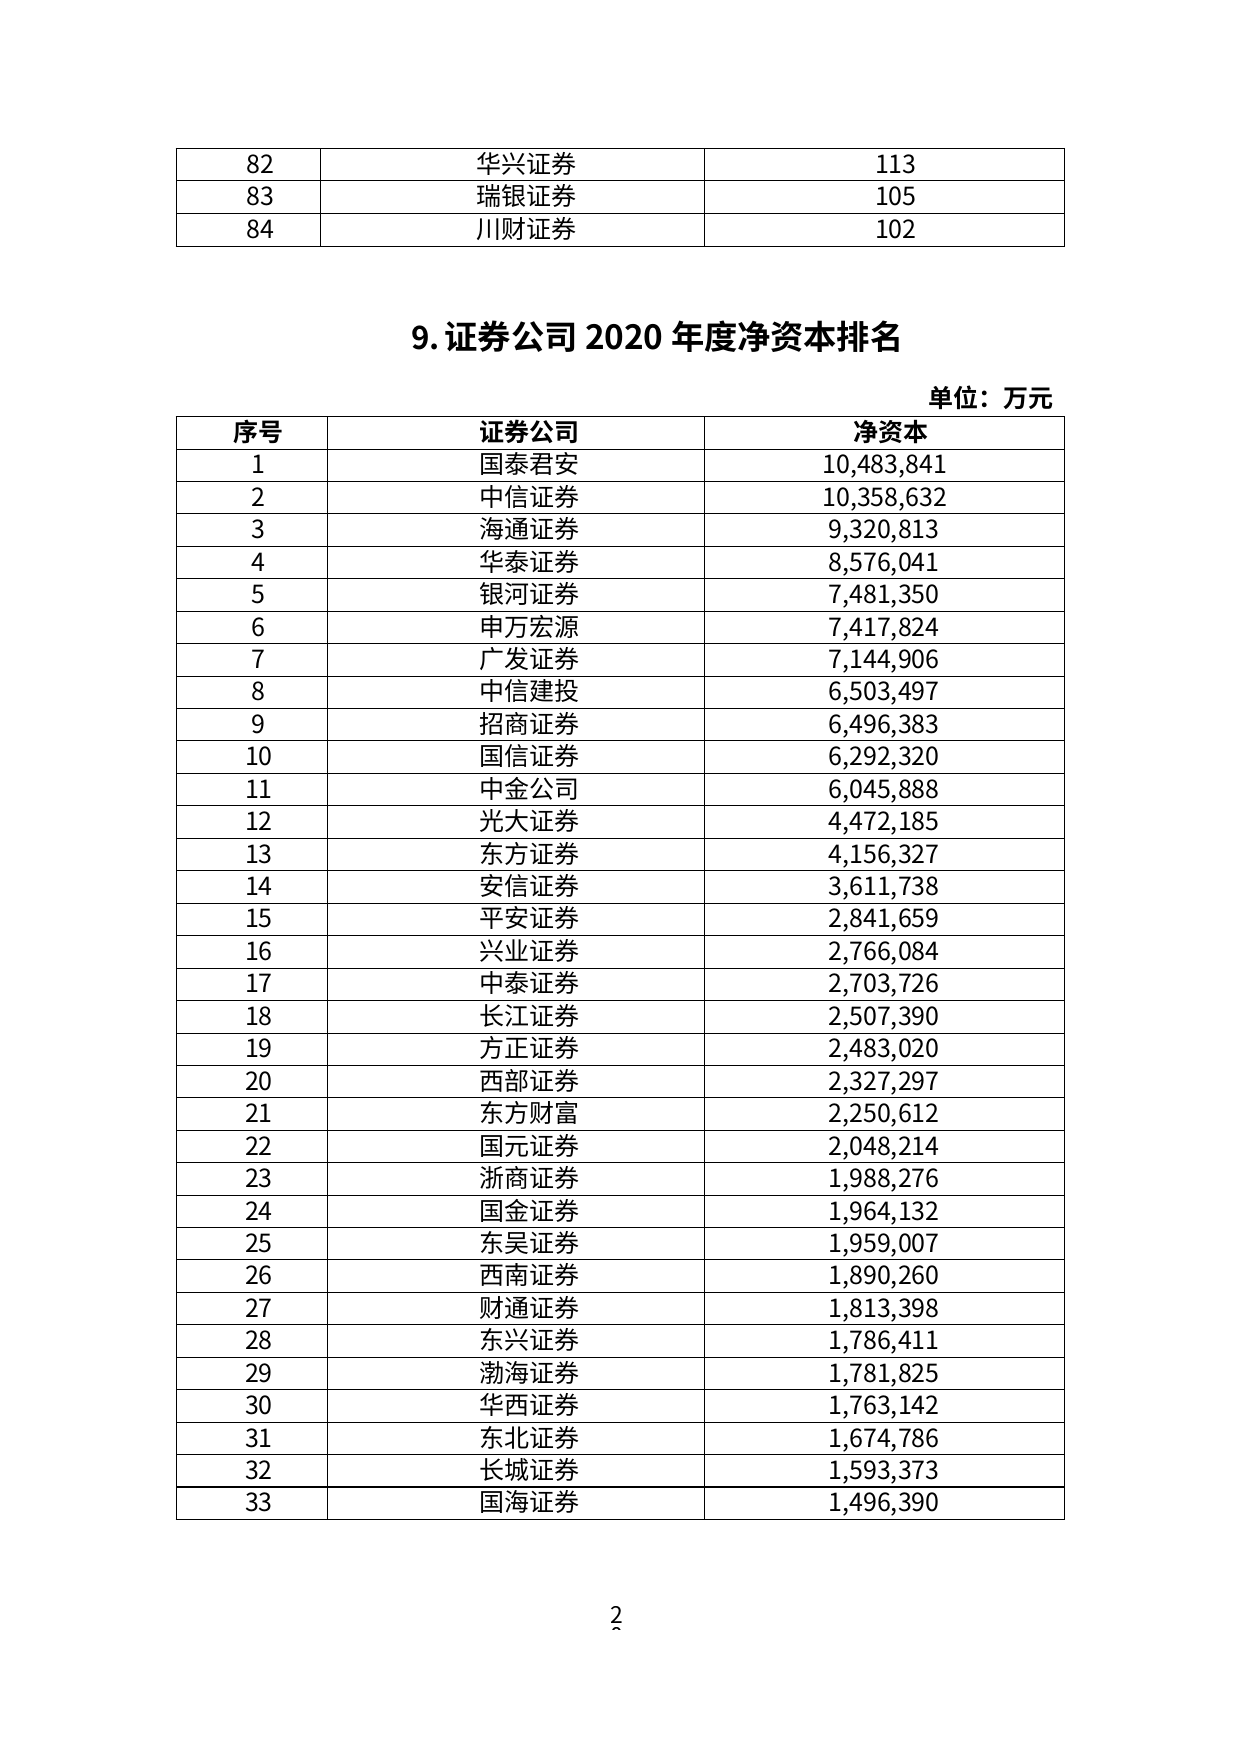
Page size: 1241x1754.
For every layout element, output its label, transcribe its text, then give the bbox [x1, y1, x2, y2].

table_cell 1,890,260 [705, 1260, 1064, 1292]
table_cell 长城证券 [328, 1455, 704, 1486]
table_cell 33 [177, 1488, 327, 1519]
table_cell 2 [177, 482, 327, 513]
table_cell 102 [705, 214, 1064, 246]
table_cell 2,250,612 [705, 1098, 1064, 1129]
table_cell 平安证券 [328, 904, 704, 935]
table_cell 浙商证券 [328, 1163, 704, 1194]
table_cell 10,358,632 [705, 482, 1064, 513]
table_cell 东方财富 [328, 1098, 704, 1129]
table_cell 83 [177, 181, 320, 213]
table_cell 1,813,398 [705, 1293, 1064, 1324]
table_cell 10,483,841 [705, 450, 1064, 481]
table_header 序号 [177, 417, 327, 448]
table_cell 1 [177, 450, 327, 481]
table_cell 21 [177, 1098, 327, 1129]
table_cell 1,781,825 [705, 1358, 1064, 1389]
table_cell 6,496,383 [705, 709, 1064, 740]
table_cell 7,481,350 [705, 579, 1064, 611]
table_cell 30 [177, 1390, 327, 1422]
table_cell 19 [177, 1034, 327, 1065]
table_cell 13 [177, 839, 327, 870]
table_cell 国泰君安 [328, 450, 704, 481]
table_header 华兴证券 [321, 149, 704, 180]
table_cell 东兴证券 [328, 1325, 704, 1357]
table_cell 25 [177, 1228, 327, 1259]
table_cell 银河证券 [328, 579, 704, 611]
table_cell 渤海证券 [328, 1358, 704, 1389]
table_cell 中泰证券 [328, 969, 704, 1000]
table_cell 国金证券 [328, 1196, 704, 1227]
table_cell 1,959,007 [705, 1228, 1064, 1259]
table_cell 西南证券 [328, 1260, 704, 1292]
table_cell 5 [177, 579, 327, 611]
table_cell 东北证券 [328, 1423, 704, 1454]
table_cell 6,045,888 [705, 774, 1064, 805]
table_cell 兴业证券 [328, 936, 704, 967]
table_cell 9 [177, 709, 327, 740]
table_cell 中信证券 [328, 482, 704, 513]
table_cell 27 [177, 1293, 327, 1324]
text 单位：万元 [164, 371, 1053, 416]
list 证券公司 2020 年度净资本排名 [411, 304, 1076, 361]
table_cell 2,841,659 [705, 904, 1064, 935]
table_cell 海通证券 [328, 514, 704, 546]
table_cell 1,593,373 [705, 1455, 1064, 1486]
table_cell 安信证券 [328, 871, 704, 903]
table_cell 105 [705, 181, 1064, 213]
table_cell 2,483,020 [705, 1034, 1064, 1065]
table_cell 6,503,497 [705, 677, 1064, 708]
table_cell 32 [177, 1455, 327, 1486]
table_cell 7 [177, 644, 327, 676]
table_cell 华西证券 [328, 1390, 704, 1422]
table_cell 20 [177, 1066, 327, 1097]
table_cell 1,763,142 [705, 1390, 1064, 1422]
table_cell 2,766,084 [705, 936, 1064, 967]
table_cell 8 [177, 677, 327, 708]
table_header 证券公司 [328, 417, 704, 448]
table_cell 国海证券 [328, 1488, 704, 1519]
table_cell 1,988,276 [705, 1163, 1064, 1194]
table_cell 7,144,906 [705, 644, 1064, 676]
table_cell 招商证券 [328, 709, 704, 740]
table_cell 申万宏源 [328, 612, 704, 643]
table_cell 2,048,214 [705, 1131, 1064, 1162]
table_header 113 [705, 149, 1064, 180]
table_cell 中信建投 [328, 677, 704, 708]
table_cell 24 [177, 1196, 327, 1227]
table_cell 11 [177, 774, 327, 805]
table_cell 1,786,411 [705, 1325, 1064, 1357]
table_header 净资本 [705, 417, 1064, 448]
table_cell 29 [177, 1358, 327, 1389]
table_cell 国信证券 [328, 741, 704, 773]
table_cell 方正证券 [328, 1034, 704, 1065]
table_cell 东方证券 [328, 839, 704, 870]
table_cell 1,674,786 [705, 1423, 1064, 1454]
table_cell 财通证券 [328, 1293, 704, 1324]
table_cell 广发证券 [328, 644, 704, 676]
table_cell 东吴证券 [328, 1228, 704, 1259]
table_cell 16 [177, 936, 327, 967]
table_cell 国元证券 [328, 1131, 704, 1162]
table_cell 22 [177, 1131, 327, 1162]
table_cell 西部证券 [328, 1066, 704, 1097]
table_cell 10 [177, 741, 327, 773]
table_cell 2,327,297 [705, 1066, 1064, 1097]
table_cell 中金公司 [328, 774, 704, 805]
table_cell 瑞银证券 [321, 181, 704, 213]
table_cell 15 [177, 904, 327, 935]
table_cell 12 [177, 806, 327, 838]
table_cell 31 [177, 1423, 327, 1454]
table_cell 长江证券 [328, 1001, 704, 1032]
table_cell 2,703,726 [705, 969, 1064, 1000]
table_cell 84 [177, 214, 320, 246]
table_cell 4,156,327 [705, 839, 1064, 870]
table_cell 6 [177, 612, 327, 643]
table_cell 3 [177, 514, 327, 546]
table_cell 华泰证券 [328, 547, 704, 578]
table_header 82 [177, 149, 320, 180]
table_cell 14 [177, 871, 327, 903]
table_cell 2,507,390 [705, 1001, 1064, 1032]
table_cell 光大证券 [328, 806, 704, 838]
table_cell 3,611,738 [705, 871, 1064, 903]
table_cell 9,320,813 [705, 514, 1064, 546]
table_cell 28 [177, 1325, 327, 1357]
table_cell 川财证券 [321, 214, 704, 246]
table_cell 1,964,132 [705, 1196, 1064, 1227]
table_cell 6,292,320 [705, 741, 1064, 773]
table_cell 18 [177, 1001, 327, 1032]
table_cell 23 [177, 1163, 327, 1194]
table_cell 26 [177, 1260, 327, 1292]
table_cell 4 [177, 547, 327, 578]
table_cell 17 [177, 969, 327, 1000]
table_cell 8,576,041 [705, 547, 1064, 578]
table_cell 4,472,185 [705, 806, 1064, 838]
table_cell 7,417,824 [705, 612, 1064, 643]
table_cell 1,496,390 [705, 1488, 1064, 1519]
